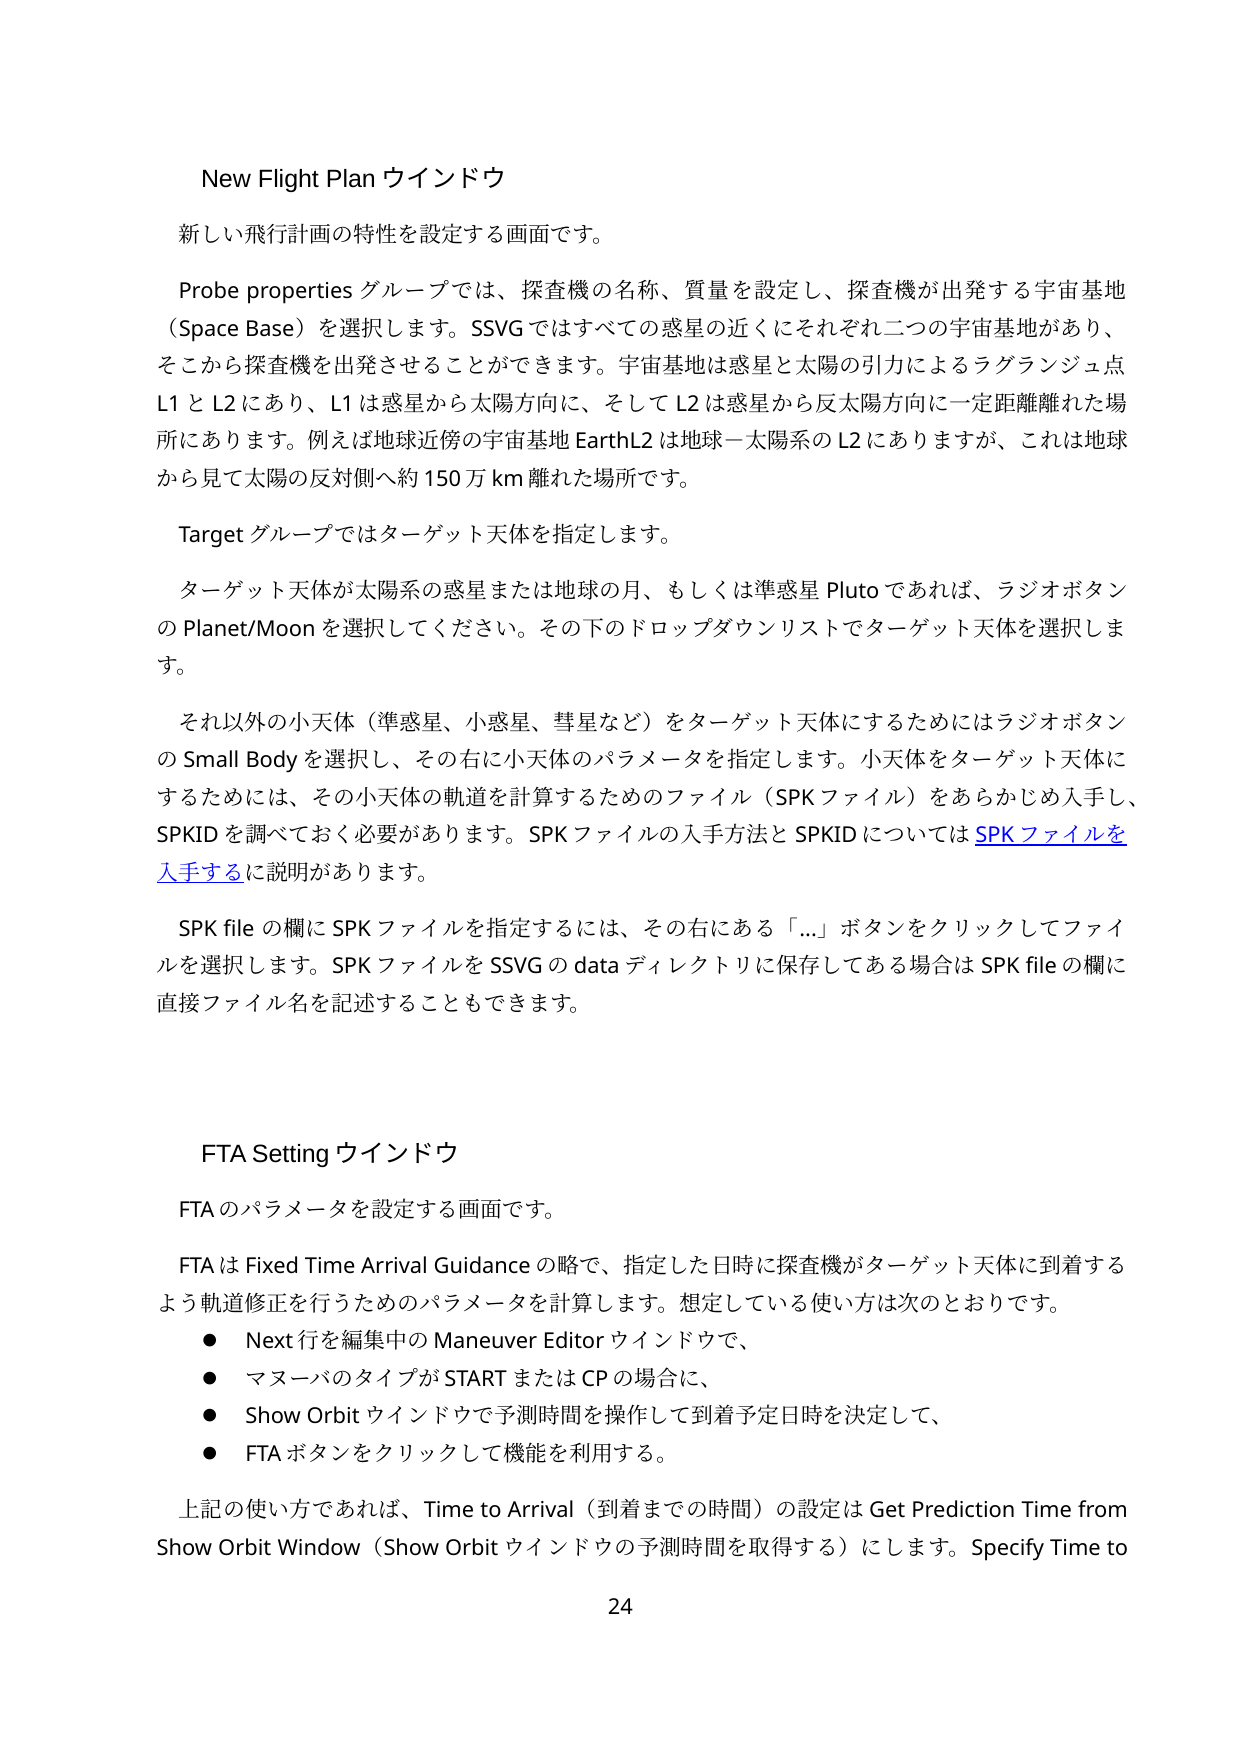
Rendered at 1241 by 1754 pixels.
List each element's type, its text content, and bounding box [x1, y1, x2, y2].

text FTAのパラメータを設定する画面です。 [156, 1189, 1128, 1227]
text 新しい飛行計画の特性を設定する画面です。 [156, 214, 1128, 252]
text Targetグループではターゲット天体を指定します。 [156, 514, 1128, 552]
text それ以外の小天体（準惑星、小惑星、彗星など）をターゲット天体にするためにはラジオボタンのSmall Bodyを選択し、その右に小天体のパラメータを指定します。小天体をターゲット天体にするためには、その小天体の軌道を計算するためのファイル（SPKファイル）をあらかじめ入手し、SPKIDを調べておく必要があります。SPKファイルの入手方法とSPKIDについてはSPKファイルを入手するに説明があります。 [156, 702, 1128, 889]
text FTAはFixed Time Arrival Guidanceの略で、指定した日時に探査機がターゲット天体に到着するよう軌道修正を行うためのパラメータを計算します。想定している使い方は次のとおりです。 [156, 1246, 1128, 1321]
text ターゲット天体が太陽系の惑星または地球の月、もしくは準惑星Plutoであれば、ラジオボタンのPlanet/Moonを選択してください。その下のドロップダウンリストでターゲット天体を選択します。 [156, 571, 1128, 683]
list マヌーバのタイプがSTARTまたはCPの場合に、 [201, 1358, 1128, 1396]
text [156, 1489, 1128, 1564]
text SPK file の欄にSPKファイルを指定するには、その右にある「...」ボタンをクリックしてファイルを選択します。SPKファイルをSSVGのdataディレクトリに保存してある場合はSPK fileの欄に直接ファイル名を記述することもできます。 [156, 908, 1128, 1021]
list Next行を編集中のManeuver Editorウインドウで、 [201, 1321, 1128, 1358]
subtitle FTA Settingウインドウ [201, 1133, 1128, 1171]
list Show Orbitウインドウで予測時間を操作して到着予定日時を決定して、 [201, 1396, 1128, 1433]
list FTAボタンをクリックして機能を利用する。 [201, 1433, 1128, 1471]
text Probe propertiesグループでは、探査機の名称、質量を設定し、探査機が出発する宇宙基地（Space Base）を選択します。SSVGではすべての惑星の近くにそれぞれ二つの宇宙基地があり、そこから探査機を出発させることができます。宇宙基地は惑星と太陽の引力によるラグランジュ点L1とL2にあり、L1は惑星から太陽方向に、そしてL2は惑星から反太陽方向に一定距離離れた場所にあります。例えば地球近傍の宇宙基地EarthL2は地球－太陽系のL2にありますが、これは地球から見て太陽の反対側へ約150万km離れた場所です。 [156, 271, 1128, 496]
subtitle New Flight Planウインドウ [201, 158, 1128, 196]
